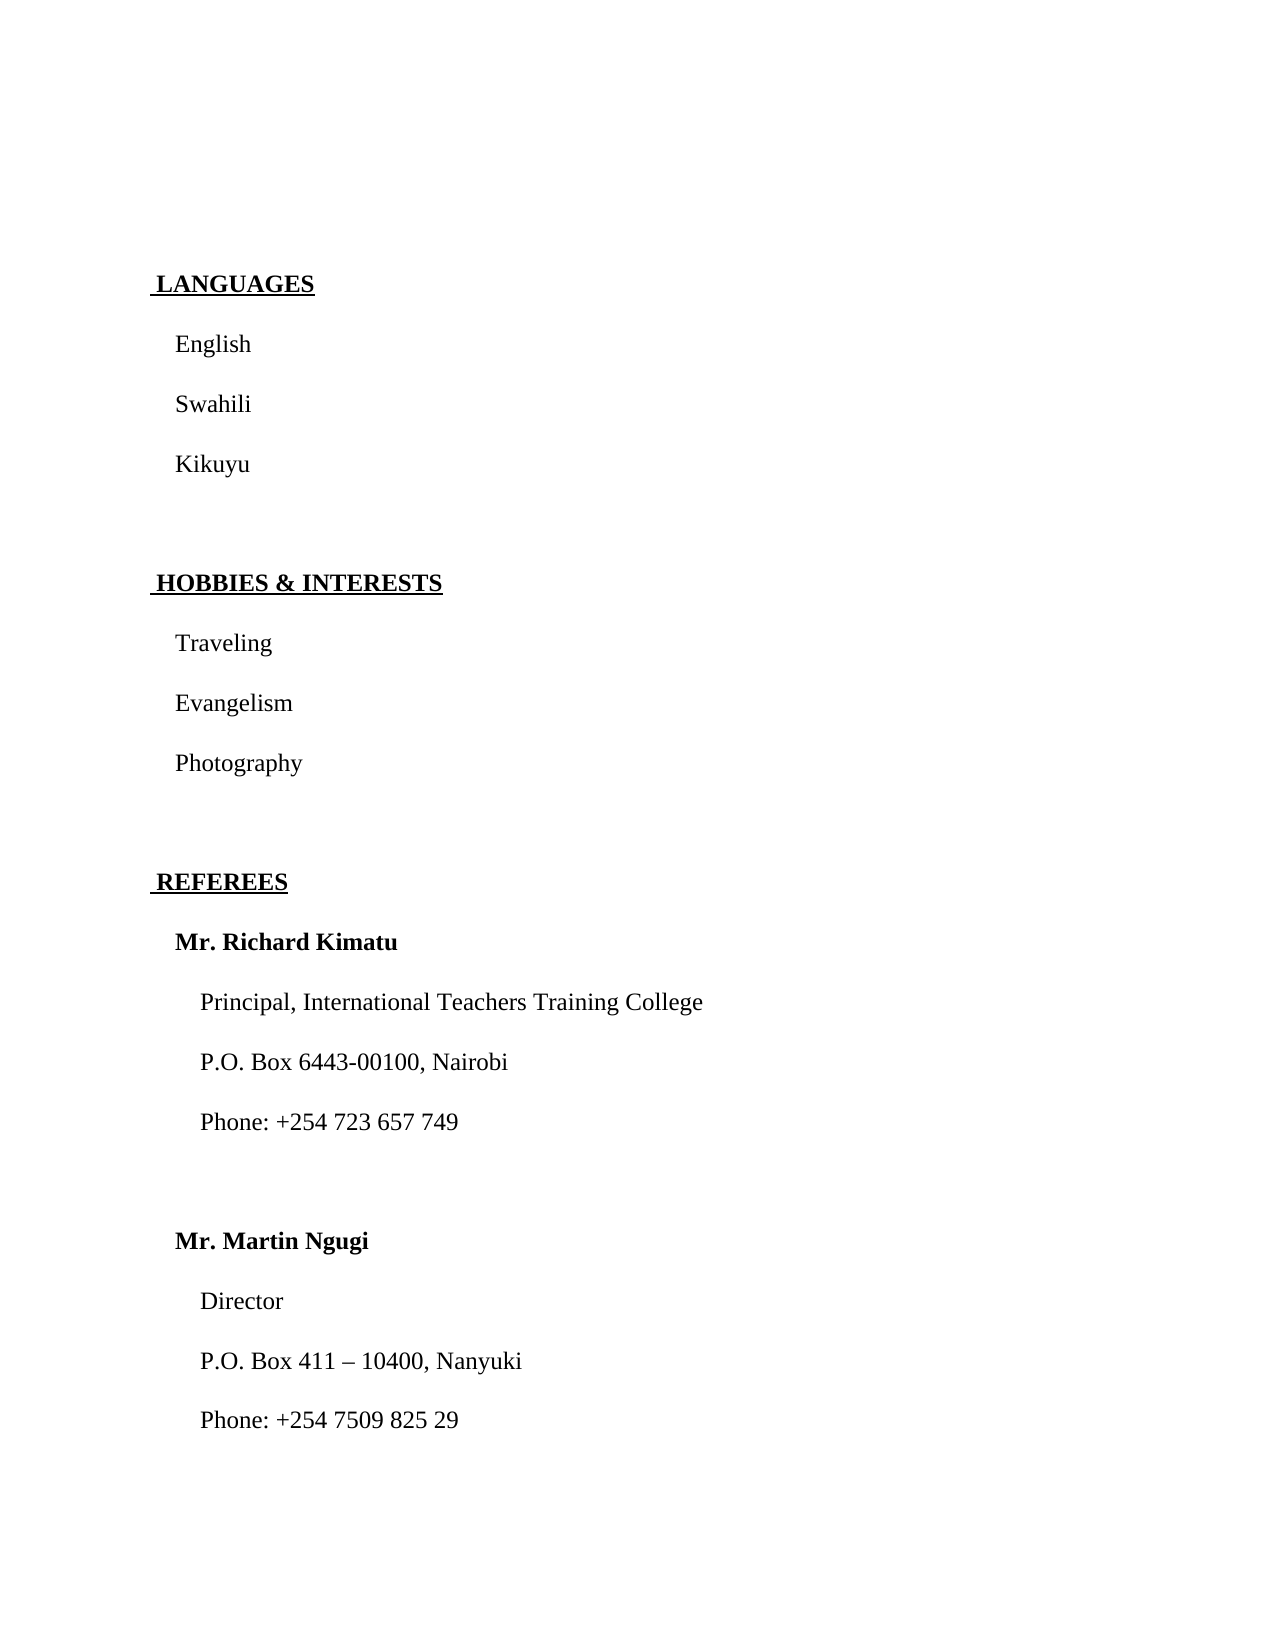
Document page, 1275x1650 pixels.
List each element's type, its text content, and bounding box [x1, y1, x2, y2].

text REFEREES [150, 867, 1125, 896]
text Mr. Martin Ngugi [150, 1226, 1125, 1255]
text Traveling [150, 628, 1125, 657]
text Evangelism [150, 688, 1125, 717]
text Swahili [150, 389, 1125, 418]
text English [150, 329, 1125, 358]
text Director [150, 1286, 1125, 1315]
text Kikuyu [150, 449, 1125, 478]
text LANGUAGES [150, 269, 1125, 298]
text Phone: +254 7509 825 29 [150, 1406, 1125, 1434]
text Mr. Richard Kimatu [150, 927, 1125, 956]
text P.O. Box 411 – 10400, Nanyuki [150, 1346, 1125, 1374]
text Principal, International Teachers Training College [150, 987, 1125, 1016]
text P.O. Box 6443-00100, Nairobi [150, 1047, 1125, 1076]
text Phone: +254 723 657 749 [150, 1107, 1125, 1135]
text HOBBIES & INTERESTS [150, 568, 1125, 597]
text Photography [150, 748, 1125, 777]
